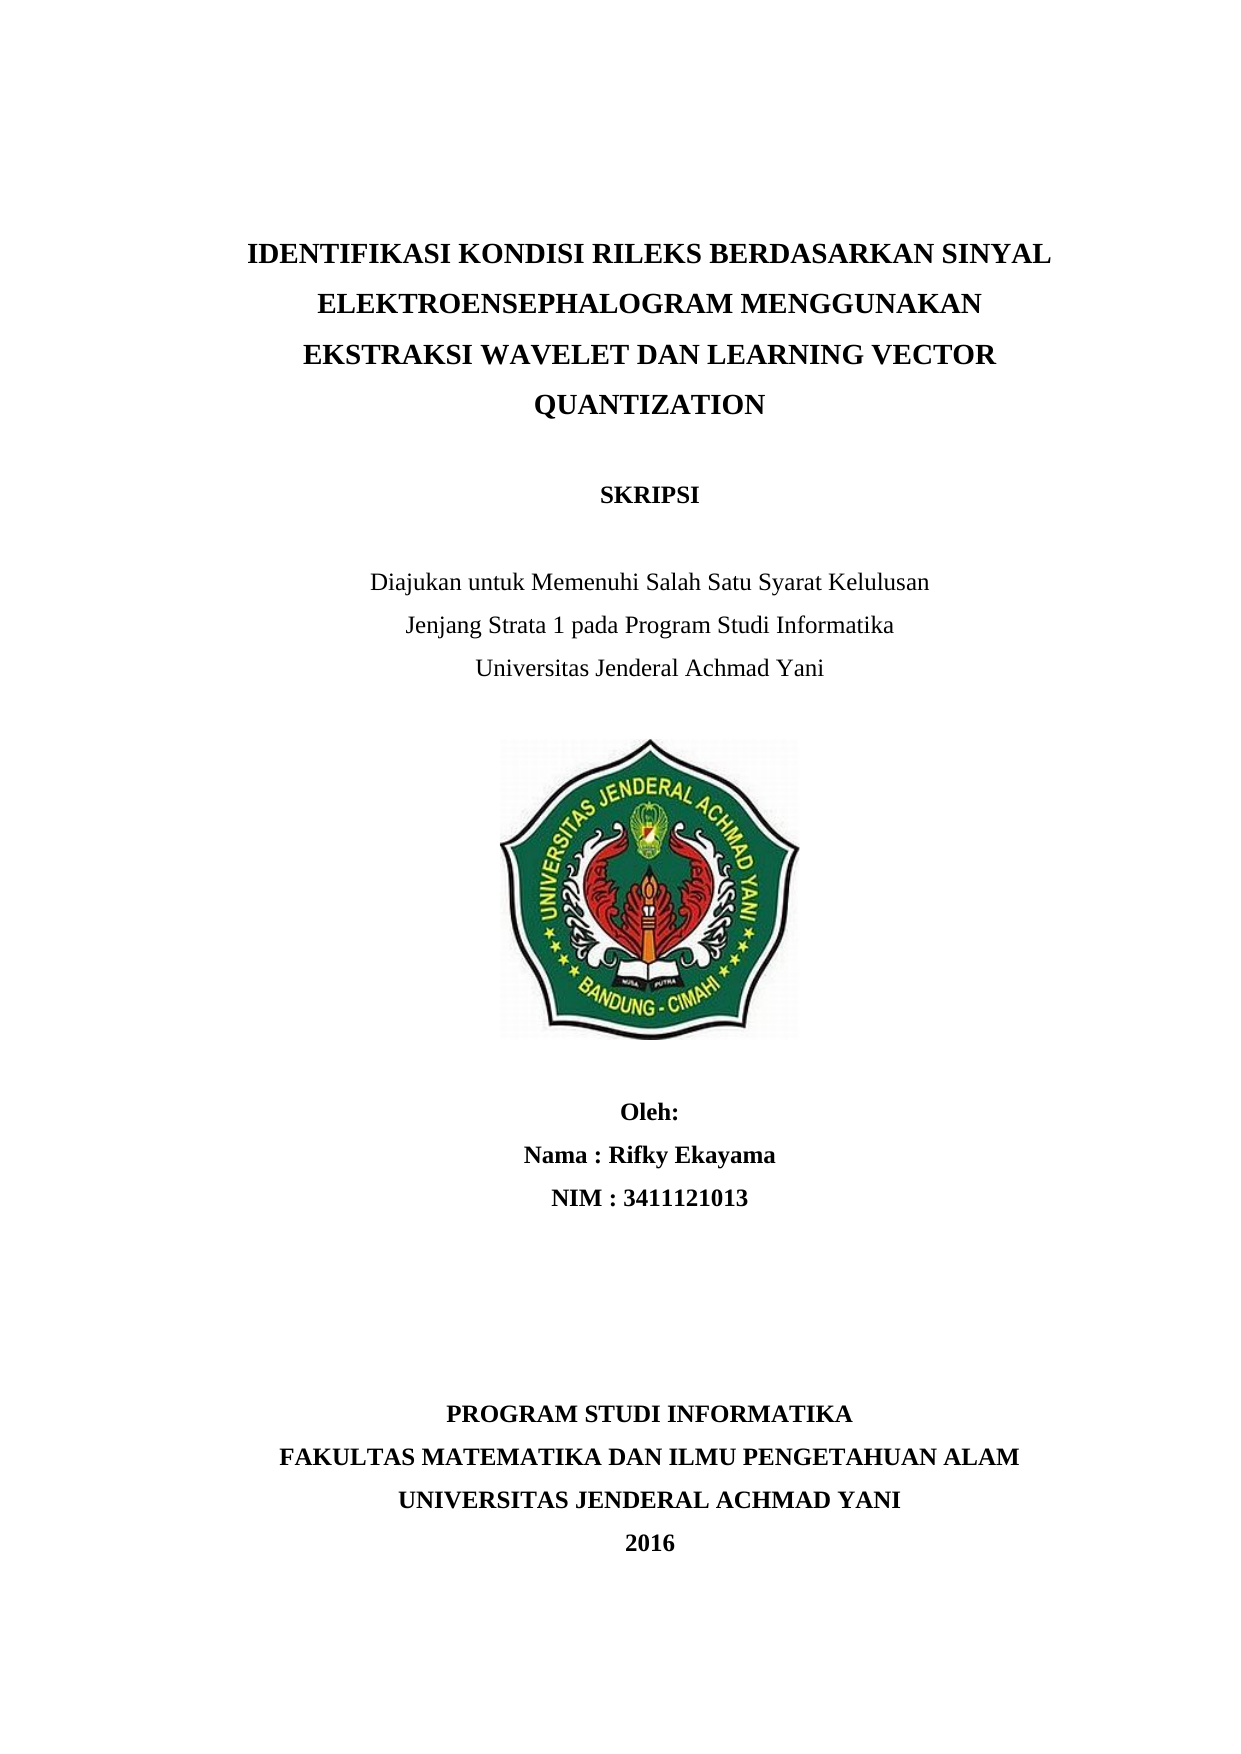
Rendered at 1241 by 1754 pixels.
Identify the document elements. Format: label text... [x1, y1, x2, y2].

text FAKULTAS MATEMATIKA DAN ILMU PENGETAHUAN ALAM [236, 1442, 1063, 1471]
text NIM : 3411121013 [236, 1183, 1063, 1212]
text Universitas Jenderal Achmad Yani [236, 653, 1063, 682]
text Diajukan untuk Memenuhi Salah Satu Syarat Kelulusan [236, 567, 1063, 596]
text Jenjang Strata 1 pada Program Studi Informatika [236, 610, 1063, 639]
text UNIVERSITAS JENDERAL ACHMAD YANI [236, 1485, 1063, 1514]
text SKRIPSI [236, 481, 1063, 509]
picture [499, 739, 800, 1040]
text Oleh: [236, 1097, 1063, 1126]
text 2016 [236, 1528, 1063, 1557]
text PROGRAM STUDI INFORMATIKA [236, 1399, 1063, 1427]
text IDENTIFIKASI KONDISI RILEKS BERDASARKAN SINYAL ELEKTROENSEPHALOGRAM MENGGUNAKAN EKSTRAKSI WAVELET DAN LEARNING VECTOR QUANTIZATION [236, 236, 1063, 421]
text Nama : Rifky Ekayama [236, 1140, 1063, 1169]
